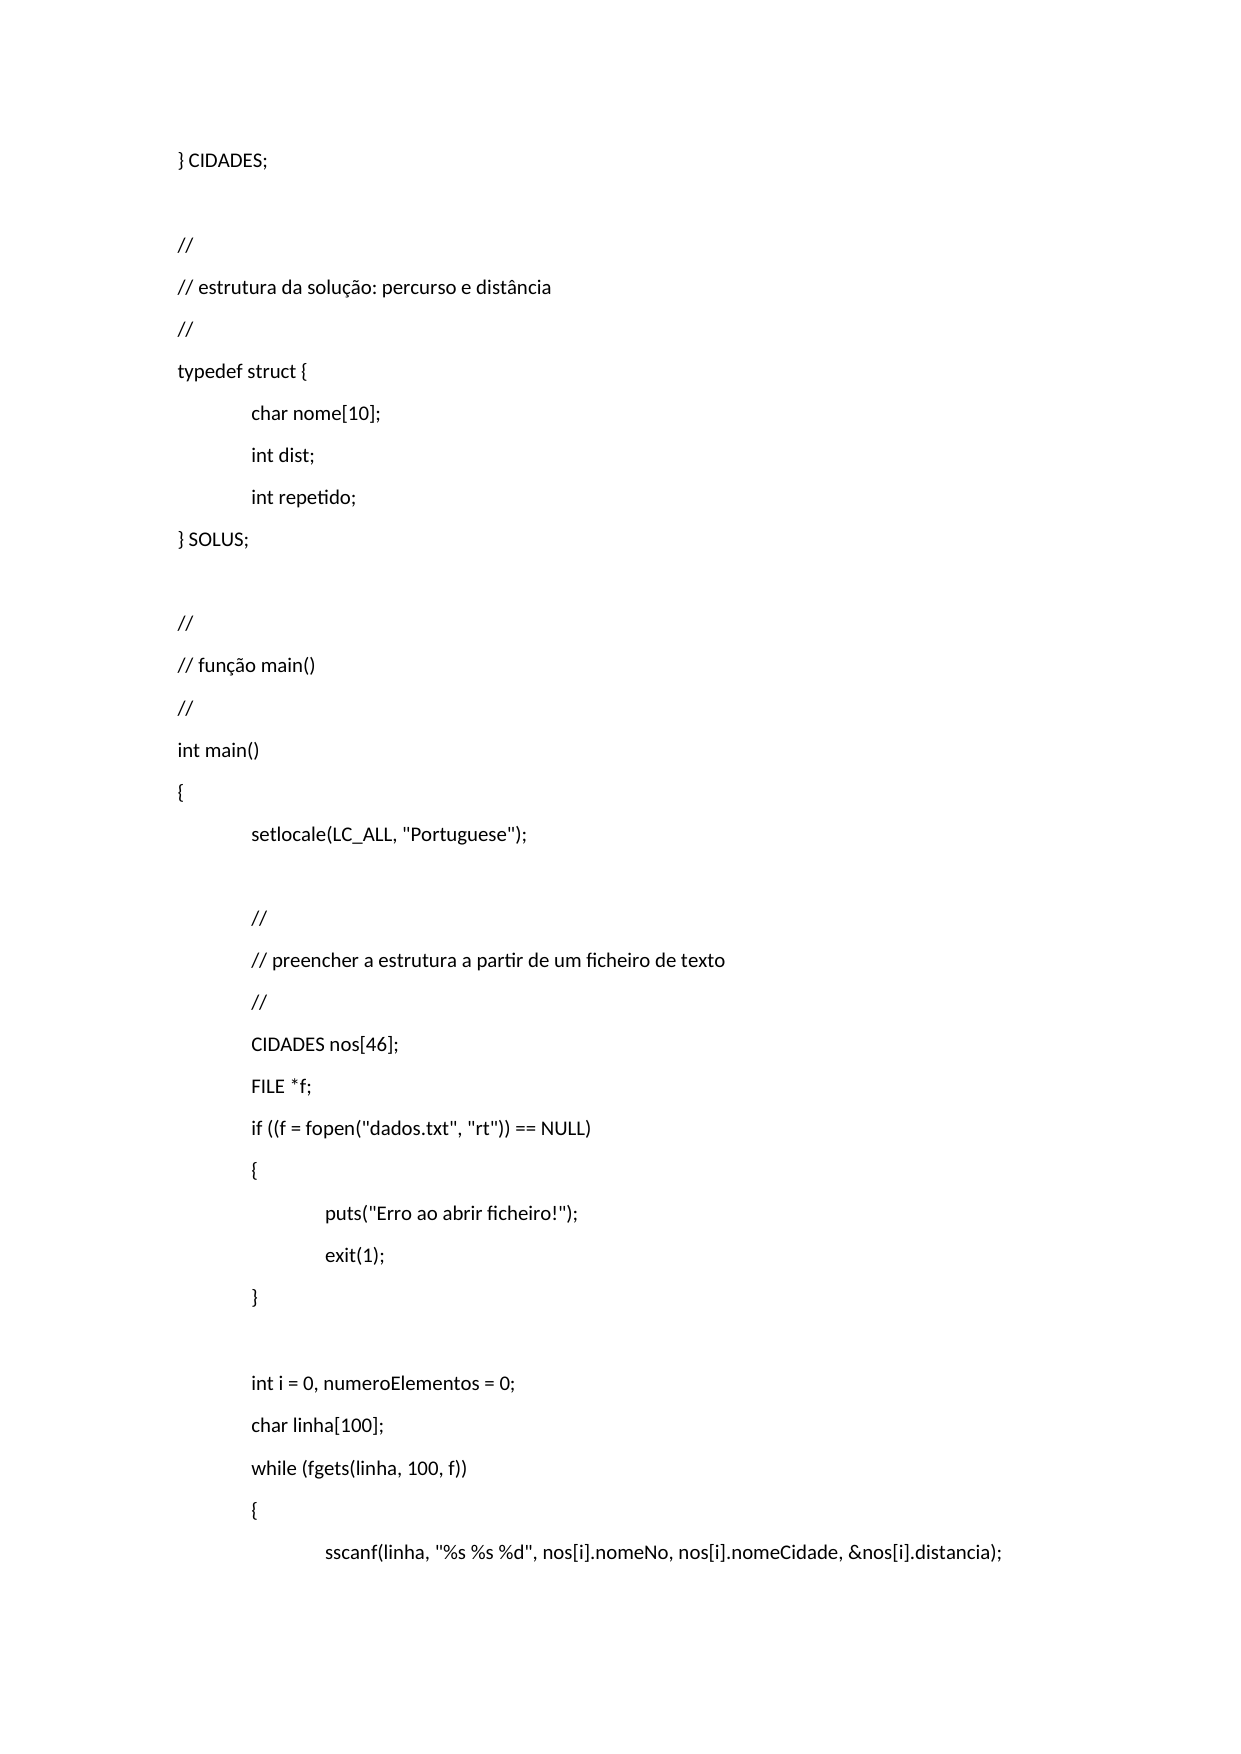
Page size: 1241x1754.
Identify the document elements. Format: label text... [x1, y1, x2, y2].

text } SOLUS; [177, 526, 1063, 552]
text exit(1); [177, 1242, 1063, 1267]
text if ((f = fopen("dados.txt", "rt")) == NULL) [177, 1116, 1063, 1141]
text setlocale(LC_ALL, "Portuguese"); [177, 821, 1063, 846]
text { [177, 779, 1063, 804]
text CIDADES nos[46]; [177, 1031, 1063, 1057]
text // [177, 905, 1063, 931]
text // [177, 695, 1063, 720]
text // [177, 316, 1063, 341]
text typedef struct { [177, 358, 1063, 383]
text // estrutura da solução: percurso e distância [177, 274, 1063, 299]
text // [177, 989, 1063, 1015]
text char linha[100]; [177, 1413, 1063, 1438]
text // função main() [177, 653, 1063, 678]
text FILE *f; [177, 1073, 1063, 1099]
text char nome[10]; [177, 400, 1063, 426]
text int dist; [177, 442, 1063, 468]
text sscanf(linha, "%s %s %d", nos[i].nomeNo, nos[i].nomeCidade, &nos[i].distancia); [177, 1539, 1063, 1564]
text // [177, 232, 1063, 257]
text int main() [177, 737, 1063, 762]
text { [177, 1497, 1063, 1522]
text puts("Erro ao abrir ficheiro!"); [177, 1200, 1063, 1225]
text { [177, 1158, 1063, 1183]
text int i = 0, numeroElementos = 0; [177, 1371, 1063, 1396]
text // [177, 611, 1063, 636]
text while (fgets(linha, 100, f)) [177, 1455, 1063, 1480]
text } CIDADES; [177, 148, 1063, 173]
text // preencher a estrutura a partir de um ficheiro de texto [177, 947, 1063, 973]
text int repetido; [177, 484, 1063, 510]
text } [177, 1284, 1063, 1309]
